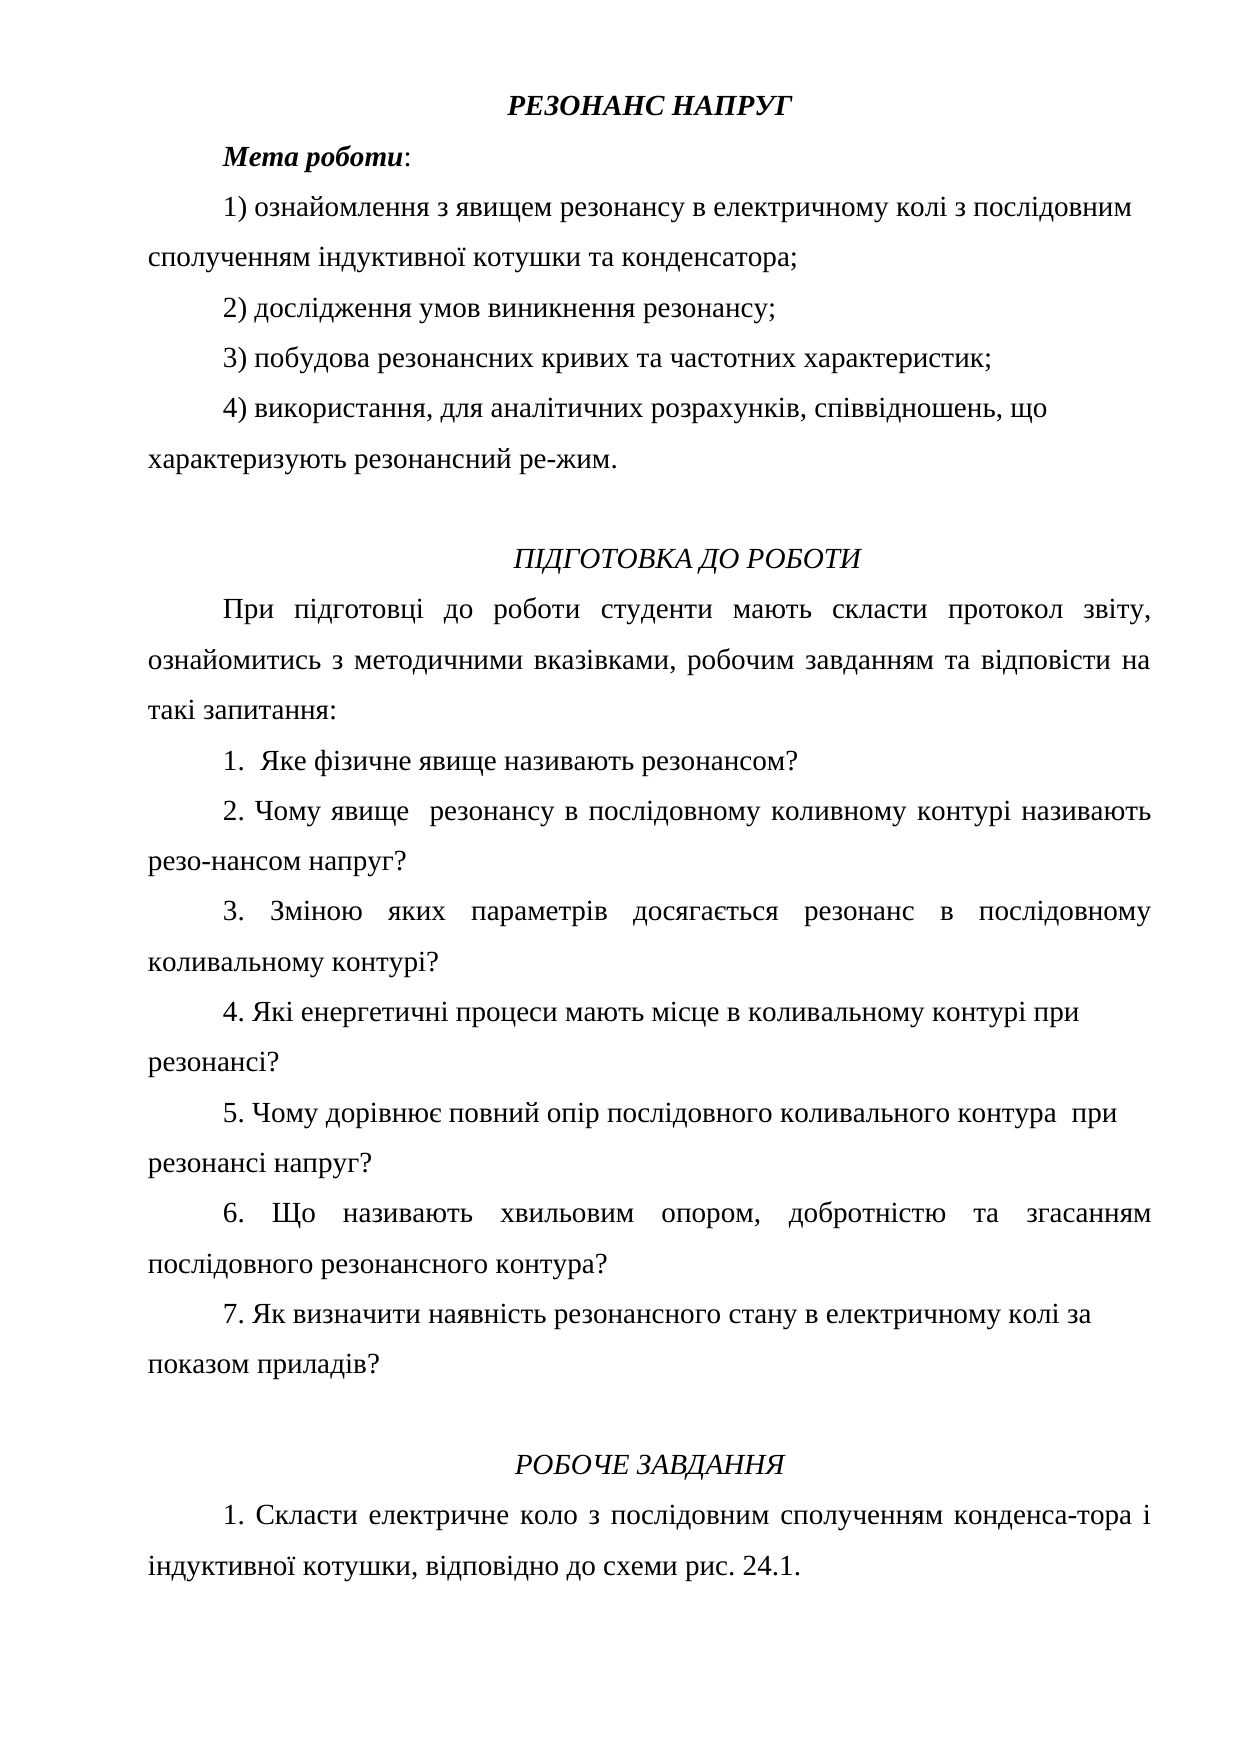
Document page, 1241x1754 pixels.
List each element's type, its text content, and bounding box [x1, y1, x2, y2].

text 5. Чому дорівнює повний опір послідовного коливального контура при резонансі напруг? [148, 1095, 1152, 1179]
text 3. Зміною яких параметрів досягається резонанс в послідовному коливальному контурі? [148, 893, 1152, 977]
subtitle РЕЗОНАНС НАПРУГ [148, 88, 1152, 122]
text 7. Як визначити наявність резонансного стану в електричному колі за [148, 1296, 1152, 1329]
text Робоче завдання [148, 1447, 1152, 1481]
text 2. Чому явище резонансу в послідовному коливному контурі називають резо-нансом напруг? [148, 793, 1152, 877]
text При підготовці до роботи студенти мають скласти протокол звіту, ознайомитись з методичними вказівками, робочим завданням та відповісти на такі запитання: [148, 592, 1152, 726]
text 4. Які енергетичні процеси мають місце в коливальному контурі при резонансі? [148, 994, 1152, 1078]
text 3) побудова резонансних кривих та частотних характеристик; [148, 340, 1152, 374]
text 1) ознайомлення з явищем резонансу в електричному колі з послідовним сполученням індуктивної котушки та конденсатора; [148, 189, 1152, 273]
text 4) використання, для аналітичних розрахунків, співвідношень, що характеризують резонансний ре-жим. [148, 390, 1152, 474]
text Підготовка до роботи [148, 541, 1152, 575]
text показом приладів? [148, 1346, 1152, 1380]
text 6. Що називають хвильовим опором, добротністю та згасанням послідовного резонансного контура? [148, 1195, 1152, 1279]
text 1. Скласти електричне коло з послідовним сполученням конденса-тора і індуктивної котушки, відповідно до схеми рис. 24.1. [148, 1497, 1152, 1581]
list Яке фізичне явище називають резонансом? [223, 743, 1152, 776]
text 2) дослідження умов виникнення резонансу; [148, 290, 1152, 323]
text Мета роботи: [148, 139, 1152, 172]
